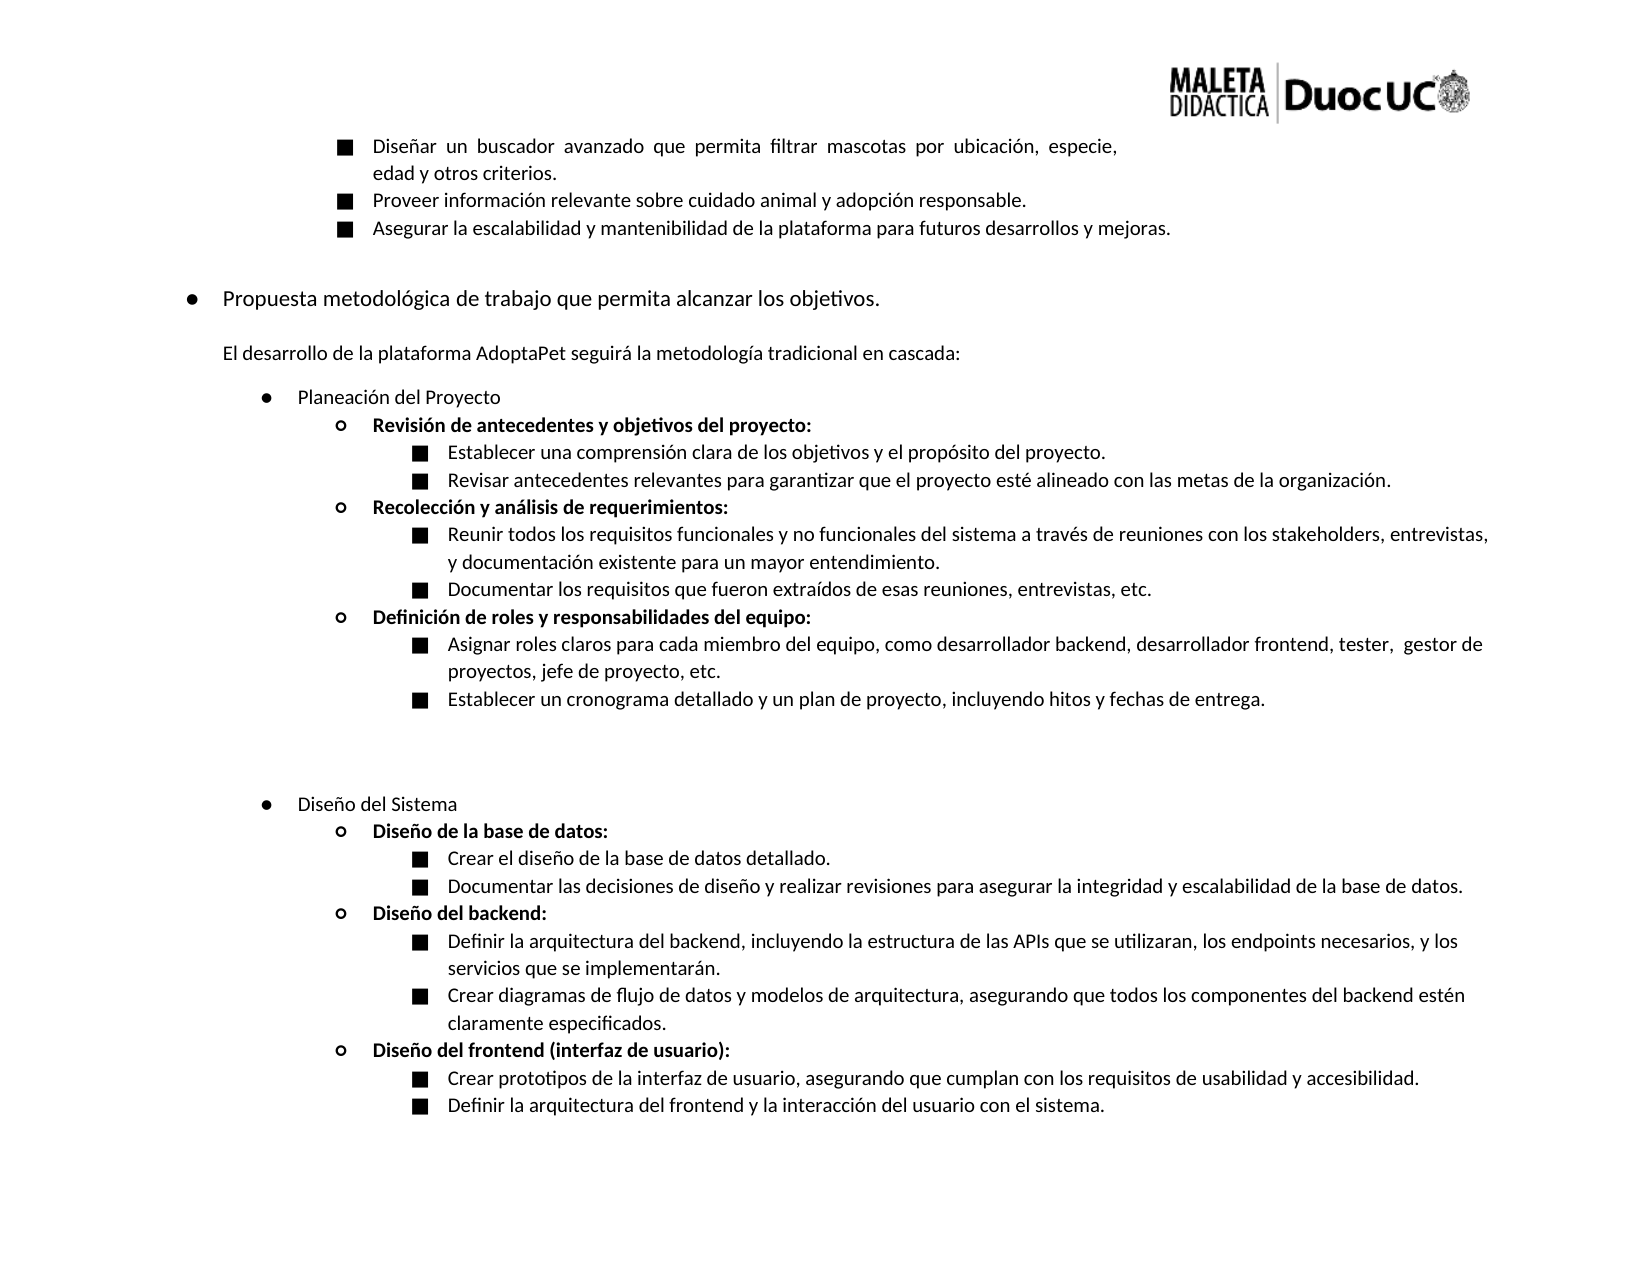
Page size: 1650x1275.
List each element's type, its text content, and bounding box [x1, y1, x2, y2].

list Establecer un cronograma detallado y un plan de proyecto, incluyendo hitos y fechas de entrega. [410, 686, 1502, 711]
list Revisión de antecedentes y objetivos del proyecto: [335, 412, 1502, 437]
list Proveer información relevante sobre cuidado animal y adopción responsable. [335, 188, 1502, 213]
list Definir la arquitectura del backend, incluyendo la estructura de las APIs que se utilizaran, los endpoints necesarios, y los servicios que se implementarán. [410, 928, 1502, 981]
list Diseño del Sistema [260, 791, 1502, 816]
list Propuesta metodológica de trabajo que permita alcanzar los objetivos. [185, 284, 1502, 313]
list Recolección y análisis de requerimientos: [335, 494, 1502, 520]
list Documentar las decisiones de diseño y realizar revisiones para asegurar la integridad y escalabilidad de la base de datos. [410, 873, 1502, 898]
list Asegurar la escalabilidad y mantenibilidad de la plataforma para futuros desarrollos y mejoras. [335, 215, 1502, 241]
list Reunir todos los requisitos funcionales y no funcionales del sistema a través de reuniones con los stakeholders, entrevistas, y documentación existente para un mayor entendimiento. [410, 522, 1502, 574]
list Revisar antecedentes relevantes para garantizar que el proyecto esté alineado con las metas de la organización. [410, 467, 1502, 492]
list Diseño de la base de datos: [335, 818, 1502, 844]
list Definición de roles y responsabilidades del equipo: [335, 604, 1502, 629]
list Definir la arquitectura del frontend y la interacción del usuario con el sistema. [410, 1092, 1502, 1118]
list Diseñar un buscador avanzado que permita filtrar mascotas por ubicación, especie, edad y otros criterios. [335, 133, 1502, 186]
list Asignar roles claros para cada miembro del equipo, como desarrollador backend, desarrollador frontend, tester, gestor de proyectos, jefe de proyecto, etc. [410, 631, 1502, 684]
list Crear el diseño de la base de datos detallado. [410, 846, 1502, 871]
text El desarrollo de la plataforma AdoptaPet seguirá la metodología tradicional en cascada: [223, 341, 1502, 366]
list Diseño del backend: [335, 900, 1502, 926]
list Crear diagramas de flujo de datos y modelos de arquitectura, asegurando que todos los componentes del backend estén claramente especificados. [410, 983, 1502, 1035]
list Diseño del frontend (interfaz de usuario): [335, 1037, 1502, 1063]
list Documentar los requisitos que fueron extraídos de esas reuniones, entrevistas, etc. [410, 576, 1502, 602]
list Establecer una comprensión clara de los objetivos y el propósito del proyecto. [410, 439, 1502, 465]
picture [1137, 39, 1503, 145]
list Crear prototipos de la interfaz de usuario, asegurando que cumplan con los requisitos de usabilidad y accesibilidad. [410, 1065, 1502, 1090]
list Planeación del Proyecto [260, 385, 1502, 410]
